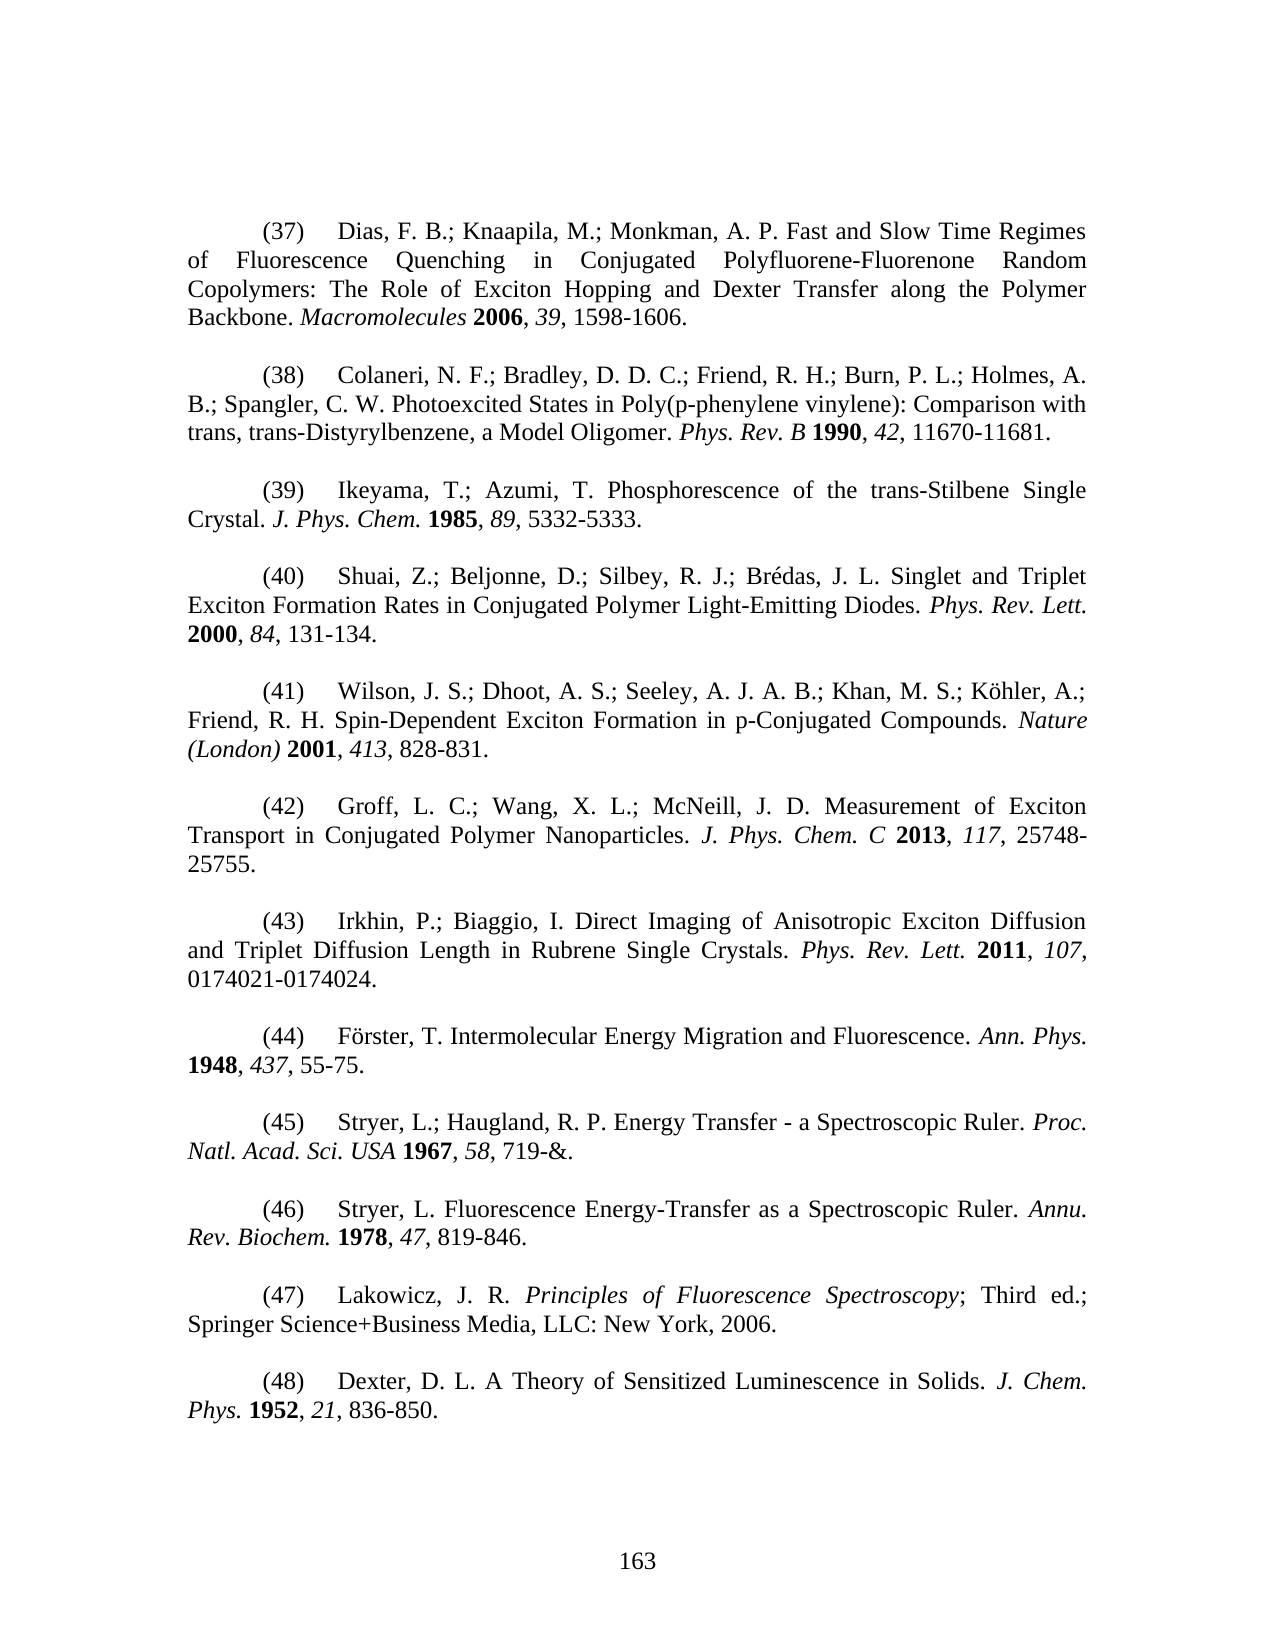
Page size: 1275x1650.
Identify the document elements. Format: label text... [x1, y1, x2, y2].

text (48) Dexter, D. L. A Theory of Sensitized Luminescence in Solids. J. Chem. Phys. 1952, 21, 836-850. [187, 1366, 1087, 1424]
text (45) Stryer, L.; Haugland, R. P. Energy Transfer - a Spectroscopic Ruler. Proc. Natl. Acad. Sci. USA 1967, 58, 719-&. [187, 1107, 1087, 1165]
text (41) Wilson, J. S.; Dhoot, A. S.; Seeley, A. J. A. B.; Khan, M. S.; Köhler, A.; Friend, R. H. Spin-Dependent Exciton Formation in p-Conjugated Compounds. Nature (London) 2001, 413, 828-831. [187, 676, 1087, 762]
text (42) Groff, L. C.; Wang, X. L.; McNeill, J. D. Measurement of Exciton Transport in Conjugated Polymer Nanoparticles. J. Phys. Chem. C 2013, 117, 25748-25755. [187, 791, 1087, 877]
text (46) Stryer, L. Fluorescence Energy-Transfer as a Spectroscopic Ruler. Annu. Rev. Biochem. 1978, 47, 819-846. [187, 1194, 1087, 1251]
text (38) Colaneri, N. F.; Bradley, D. D. C.; Friend, R. H.; Burn, P. L.; Holmes, A. B.; Spangler, C. W. Photoexcited States in Poly(p-phenylene vinylene): Comparison with trans, trans-Distyrylbenzene, a Model Oligomer. Phys. Rev. B 1990, 42, 11670-11681. [187, 360, 1087, 446]
text (37) Dias, F. B.; Knaapila, M.; Monkman, A. P. Fast and Slow Time Regimes of Fluorescence Quenching in Conjugated Polyfluorene-Fluorenone Random Copolymers: The Role of Exciton Hopping and Dexter Transfer along the Polymer Backbone. Macromolecules 2006, 39, 1598-1606. [187, 216, 1087, 331]
text (44) Förster, T. Intermolecular Energy Migration and Fluorescence. Ann. Phys. 1948, 437, 55-75. [187, 1021, 1087, 1079]
text (40) Shuai, Z.; Beljonne, D.; Silbey, R. J.; Brédas, J. L. Singlet and Triplet Exciton Formation Rates in Conjugated Polymer Light-Emitting Diodes. Phys. Rev. Lett. 2000, 84, 131-134. [187, 561, 1087, 647]
text (43) Irkhin, P.; Biaggio, I. Direct Imaging of Anisotropic Exciton Diffusion and Triplet Diffusion Length in Rubrene Single Crystals. Phys. Rev. Lett. 2011, 107, 0174021-0174024. [187, 906, 1087, 992]
text (47) Lakowicz, J. R. Principles of Fluorescence Spectroscopy; Third ed.; Springer Science+Business Media, LLC: New York, 2006. [187, 1280, 1087, 1337]
text (39) Ikeyama, T.; Azumi, T. Phosphorescence of the trans-Stilbene Single Crystal. J. Phys. Chem. 1985, 89, 5332-5333. [187, 475, 1087, 532]
